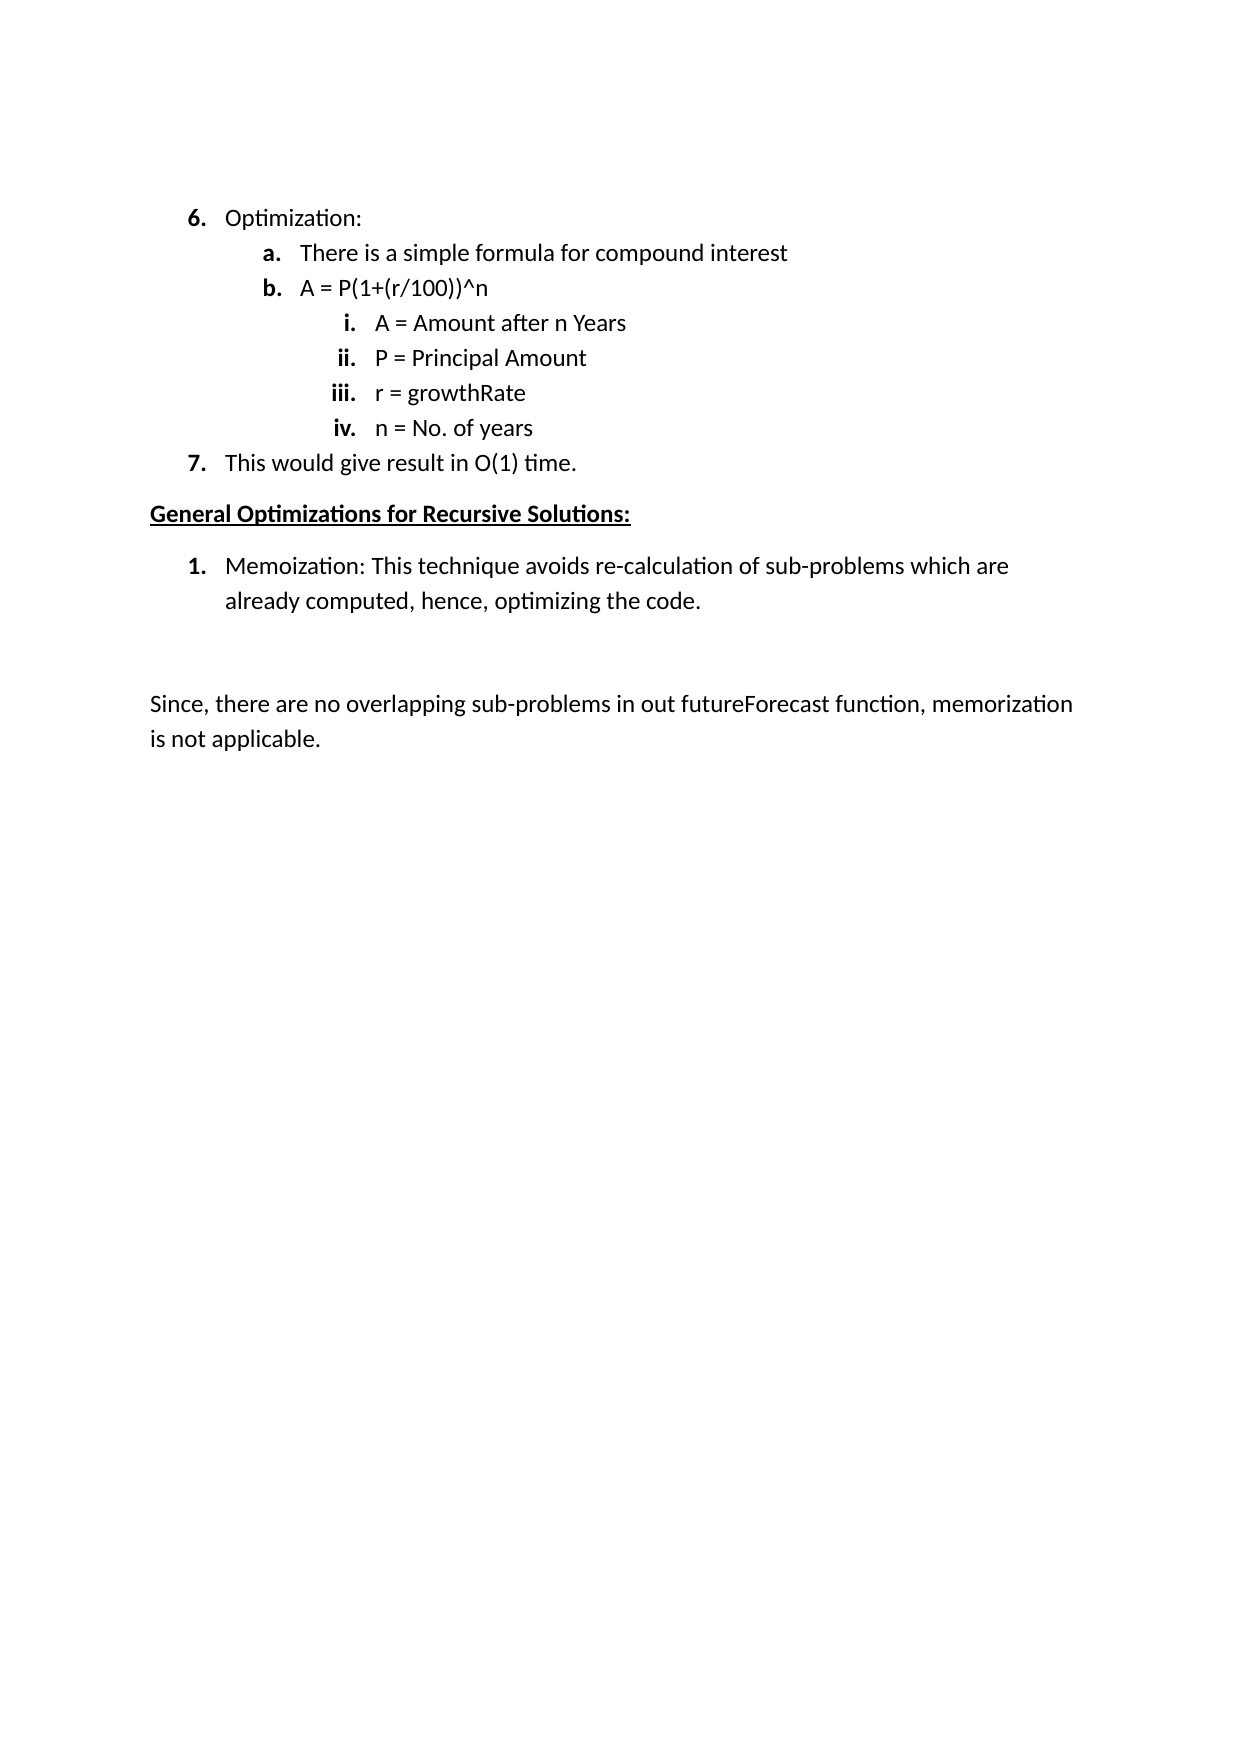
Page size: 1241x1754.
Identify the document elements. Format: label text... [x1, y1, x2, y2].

list This would give result in O(1) time. [187, 447, 1090, 477]
list Optimization: [187, 202, 1090, 232]
text General Optimizations for Recursive Solutions: [150, 498, 1090, 529]
text Since, there are no overlapping sub-problems in out futureForecast function, memorization is not applicable. [150, 688, 1090, 754]
list A = P(1+(r/100))^n [262, 272, 1090, 302]
list P = Principal Amount [356, 342, 1090, 372]
list There is a simple formula for compound interest [262, 237, 1090, 267]
list Memoization: This technique avoids re-calculation of sub-problems which are already computed, hence, optimizing the code. [187, 550, 1090, 616]
list r = growthRate [356, 377, 1090, 407]
list A = Amount after n Years [356, 307, 1090, 337]
list n = No. of years [356, 412, 1090, 442]
